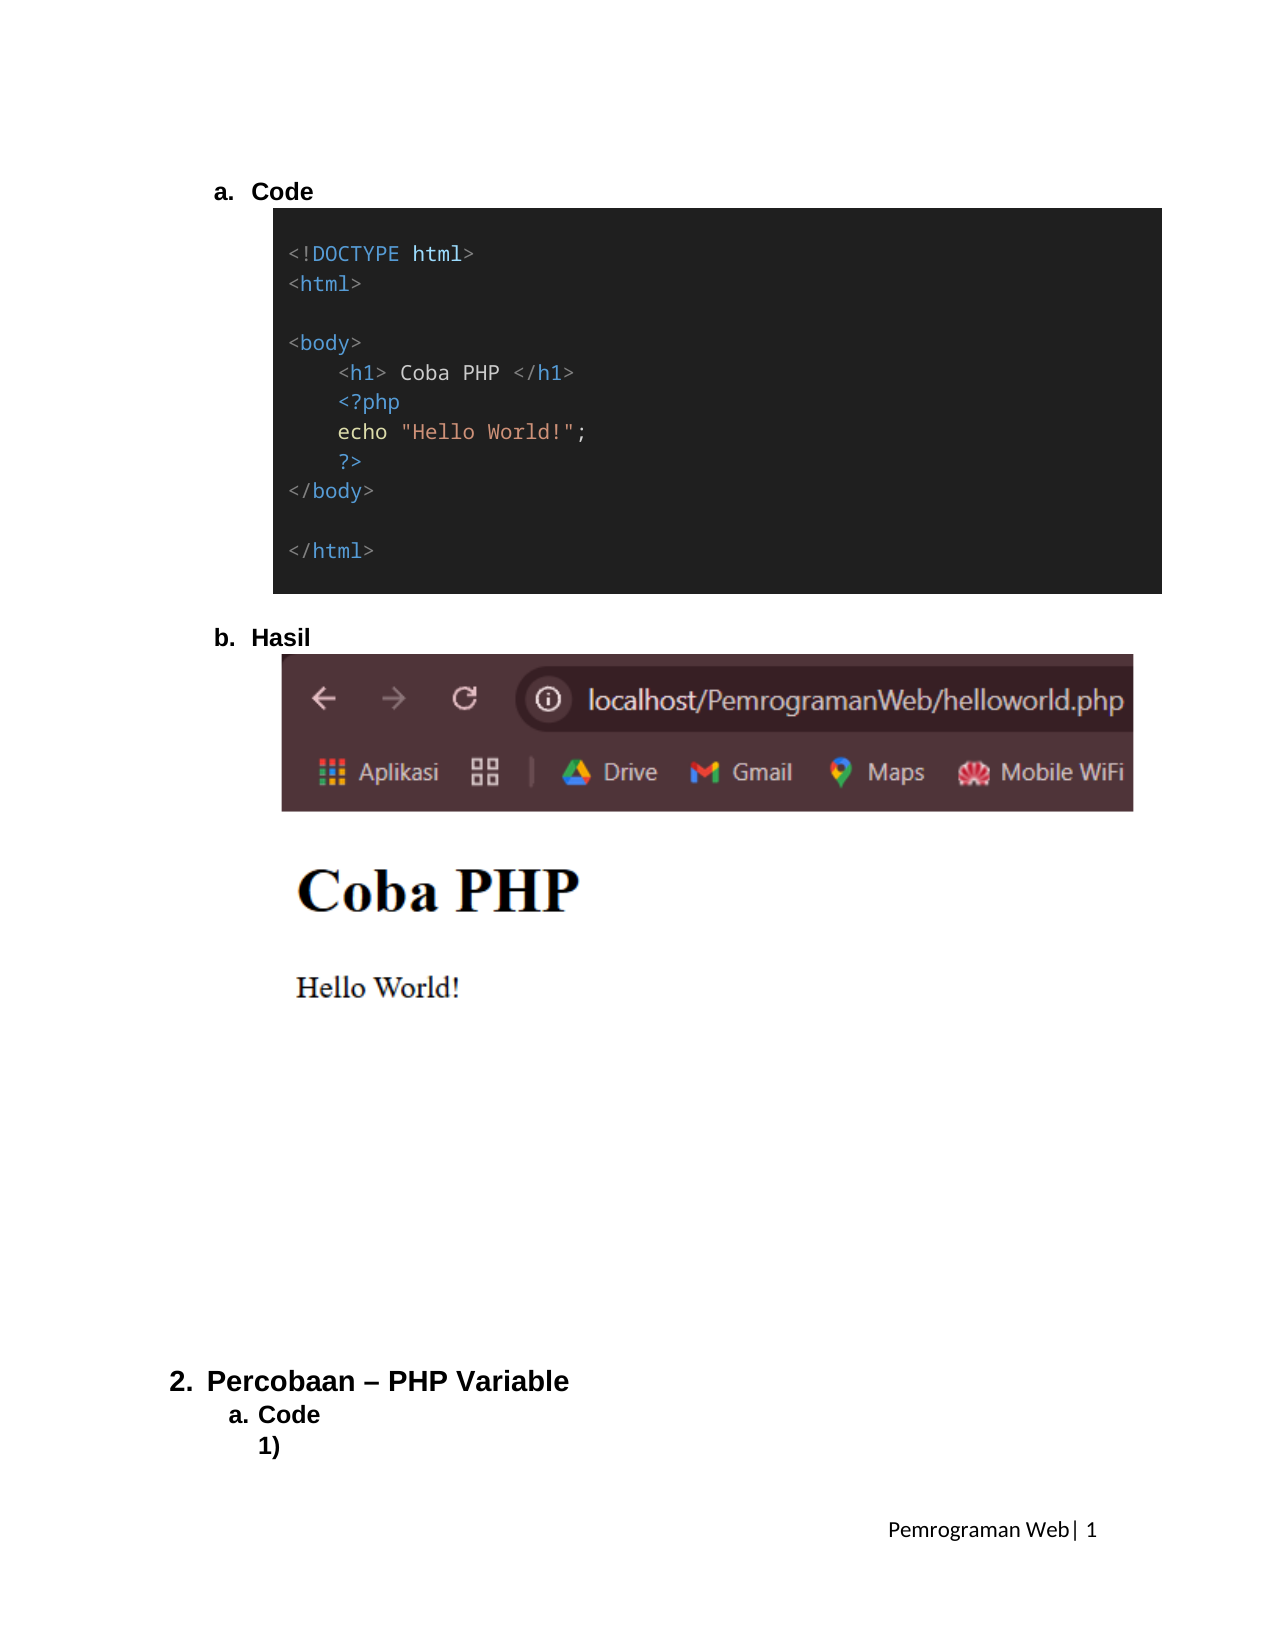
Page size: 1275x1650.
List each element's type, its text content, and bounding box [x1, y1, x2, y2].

text <body> [273, 327, 1162, 357]
text <html> [273, 267, 1162, 297]
list Code [213, 177, 1162, 206]
picture [281, 654, 1134, 1051]
list Code [228, 1400, 1162, 1428]
text echo "Hello World!"; [273, 416, 1162, 446]
text </body> [273, 475, 1162, 505]
text <h1> Coba PHP </h1> [273, 357, 1162, 386]
text <?php [273, 386, 1162, 416]
list Hasil [213, 623, 1162, 652]
text </html> [273, 535, 1162, 564]
text <!DOCTYPE html> [273, 238, 1162, 267]
list Percobaan – PHP Variable [169, 1363, 1162, 1397]
text ?> [273, 446, 1162, 475]
